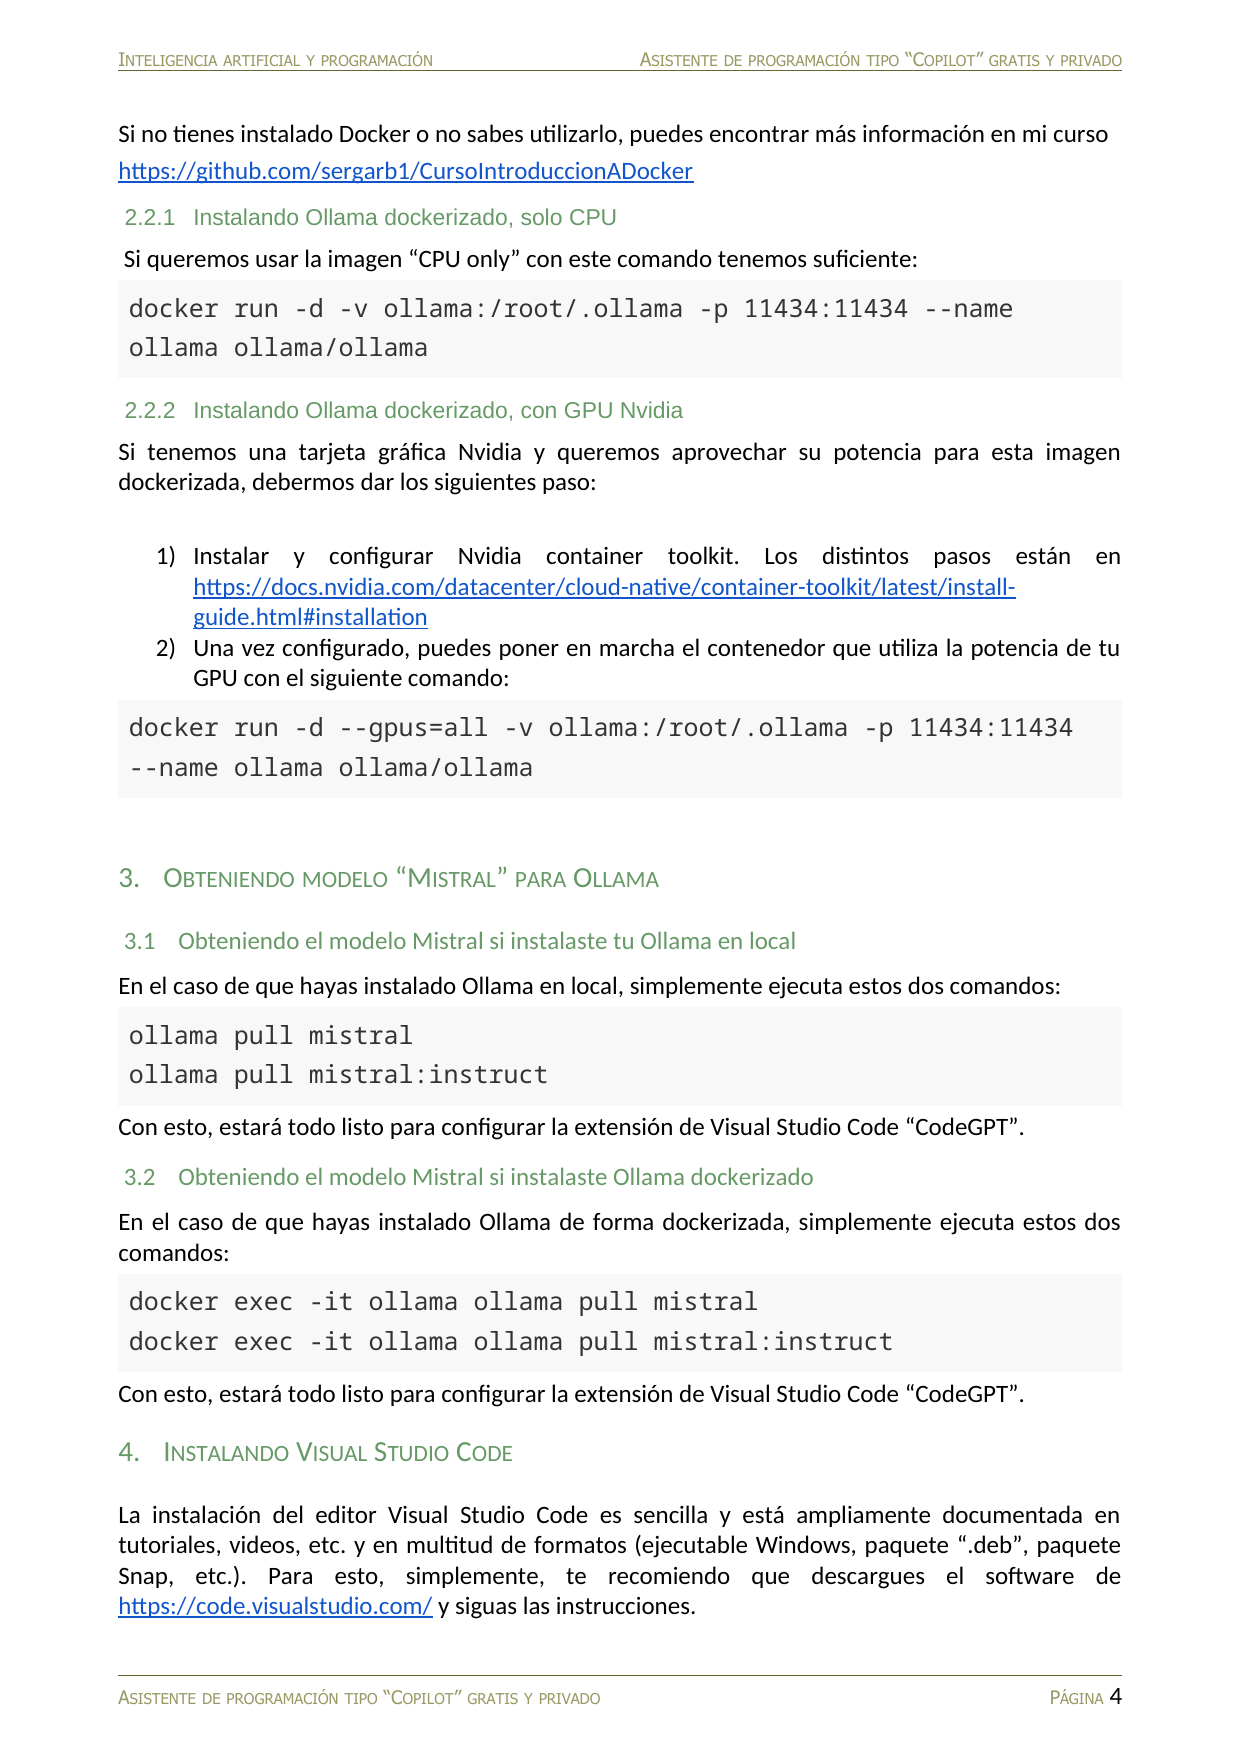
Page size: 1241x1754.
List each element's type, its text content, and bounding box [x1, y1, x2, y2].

table_header docker run -d --gpus=all -v ollama:/root/.ollama -p 11434:11434 --name ollama ollama/ollama [118, 700, 1122, 798]
text La instalación del editor Visual Studio Code es sencilla y está ampliamente documentada en tutoriales, videos, etc. y en multitud de formatos (ejecutable Windows, paquete “.deb”, paquete Snap, etc.). Para esto, simplemente, te recomiendo que descargues el software de https://code.visualstudio.com/ y siguas las instrucciones. [118, 1499, 1122, 1621]
table_header docker exec -it ollama ollama pull mistral docker exec -it ollama ollama pull mistral:instruct [118, 1274, 1122, 1372]
text Con esto, estará todo listo para configurar la extensión de Visual Studio Code “CodeGPT”. [118, 1111, 1122, 1142]
subtitle Obteniendo modelo “Mistral” para Ollama [118, 859, 1122, 895]
text En el caso de que hayas instalado Ollama en local, simplemente ejecuta estos dos comandos: [118, 970, 1122, 1001]
table_header ollama pull mistral ollama pull mistral:instruct [118, 1007, 1122, 1106]
subtitle Instalando Ollama dockerizado, con GPU Nvidia [118, 397, 1122, 424]
subtitle Obteniendo el modelo Mistral si instalaste Ollama dockerizado [118, 1161, 1122, 1191]
text Si no tienes instalado Docker o no sabes utilizarlo, puedes encontrar más información en mi curso [118, 118, 1122, 148]
table_header docker run -d -v ollama:/root/.ollama -p 11434:11434 --name ollama ollama/ollama [118, 280, 1122, 378]
subtitle Obteniendo el modelo Mistral si instalaste tu Ollama en local [118, 925, 1122, 955]
text En el caso de que hayas instalado Ollama de forma dockerizada, simplemente ejecuta estos dos comandos: [118, 1206, 1122, 1267]
subtitle Instalando Ollama dockerizado, solo CPU [118, 204, 1122, 231]
text Si tenemos una tarjeta gráfica Nvidia y queremos aprovechar su potencia para esta imagen dockerizada, debermos dar los siguientes paso: [118, 436, 1122, 497]
text Si queremos usar la imagen “CPU only” con este comando tenemos suficiente: [118, 243, 1122, 274]
subtitle Instalando Visual Studio Code [118, 1433, 1122, 1469]
text https://github.com/sergarb1/CursoIntroduccionADocker [118, 155, 1122, 186]
list Una vez configurado, puedes poner en marcha el contenedor que utiliza la potencia de tu GPU con el siguiente comando: [156, 632, 1122, 693]
text Con esto, estará todo listo para configurar la extensión de Visual Studio Code “CodeGPT”. [118, 1378, 1122, 1408]
list Instalar y configurar Nvidia container toolkit. Los distintos pasos están en https://docs.nvidia.com/datacenter/cloud-native/container-toolkit/latest/install-guide.html#installation [156, 541, 1122, 632]
